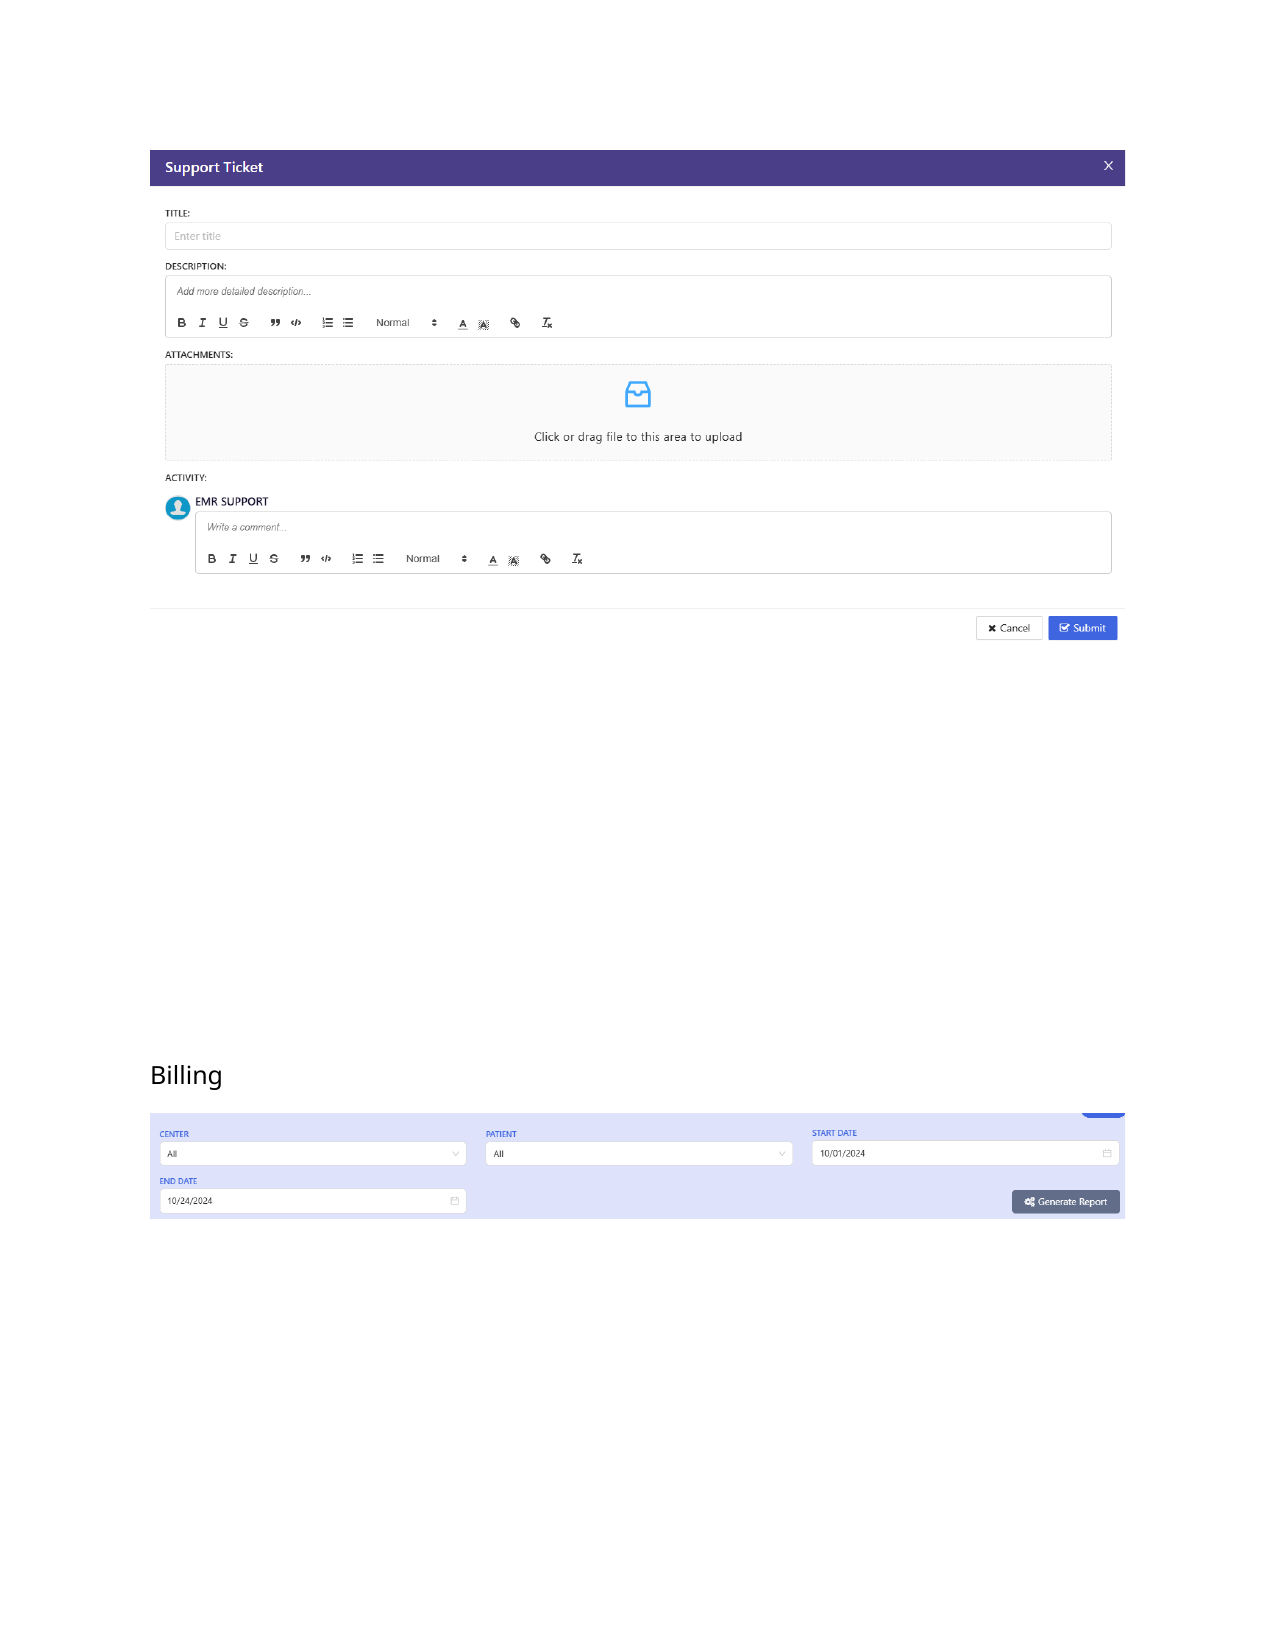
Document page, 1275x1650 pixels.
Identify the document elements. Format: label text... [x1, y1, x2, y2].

picture [150, 150, 1125, 646]
picture [150, 1113, 1125, 1219]
text Billing [150, 1058, 1125, 1092]
